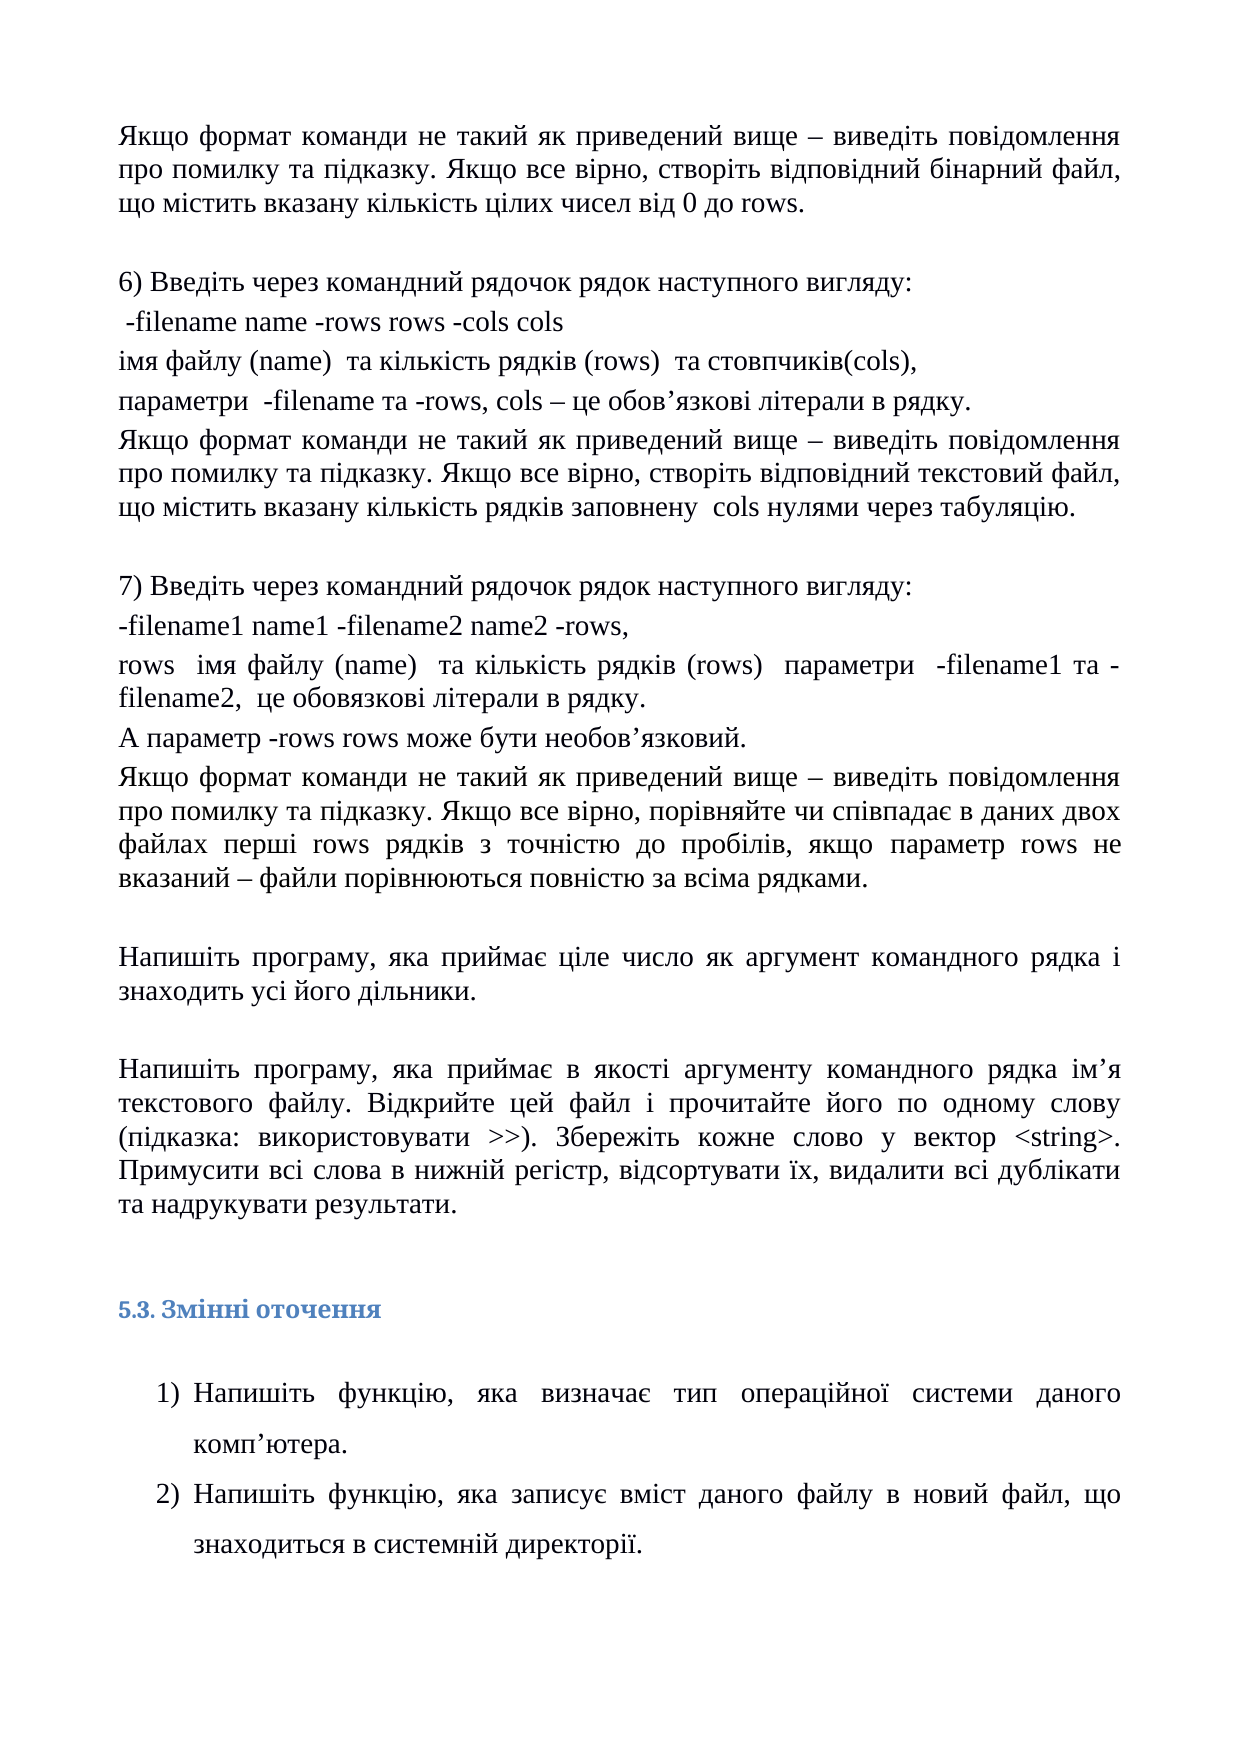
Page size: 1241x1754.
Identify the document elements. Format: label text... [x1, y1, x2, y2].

text параметри -filename та -rows, cols – це обов’язкові літерали в рядку. [118, 383, 1122, 416]
text rows імя файлу (name) та кількість рядків (rows) параметри -filename1 та -filename2, це обовязкові літерали в рядку. [118, 647, 1122, 714]
text Якщо формат команди не такий як приведений вище – виведіть повідомлення про помилку та підказку. Якщо все вірно, порівняйте чи співпадає в даних двох файлах перші rows рядків з точністю до пробілів, якщо параметр rows не вказаний – файли порівнюються повністю за всіма рядками. [118, 759, 1122, 894]
text Якщо формат команди не такий як приведений вище – виведіть повідомлення про помилку та підказку. Якщо все вірно, створіть відповідний бінарний файл, що містить вказану кількість цілих чисел від 0 до rows. [118, 118, 1122, 219]
text Напишіть програму, яка приймає в якості аргументу командного рядка ім’я текстового файлу. Відкрийте цей файл і прочитайте його по одному слову (підказка: використовувати >>). Збережіть кожне слово у вектор <string>. Примусити всі слова в нижній регістр, відсортувати їх, видалити всі дублікати та надрукувати результати. [118, 1052, 1122, 1219]
text 6) Введіть через командний рядочок рядок наступного вигляду: [118, 264, 1122, 298]
text 7) Введіть через командний рядочок рядок наступного вигляду: [118, 568, 1122, 602]
list Напишіть функцію, яка визначає тип операційної системи даного комп’ютера. [156, 1376, 1122, 1459]
list Напишіть функцію, яка записує вміст даного файлу в новий файл, що знаходиться в системній директорії. [156, 1476, 1122, 1560]
subtitle 5.3. Змінні оточення [118, 1296, 1122, 1325]
text -filename1 name1 -filename2 name2 -rows, [118, 608, 1122, 641]
text -filename name -rows rows -cols cols [118, 304, 1122, 337]
text Якщо формат команди не такий як приведений вище – виведіть повідомлення про помилку та підказку. Якщо все вірно, створіть відповідний текстовий файл, що містить вказану кількість рядків заповнену cols нулями через табуляцію. [118, 422, 1122, 523]
text Напишіть програму, яка приймає ціле число як аргумент командного рядка і знаходить усі його дільники. [118, 939, 1122, 1006]
text імя файлу (name) та кількість рядків (rows) та стовпчиків(cols), [118, 343, 1122, 377]
text А параметр -rows rows може бути необов’язковий. [118, 720, 1122, 754]
